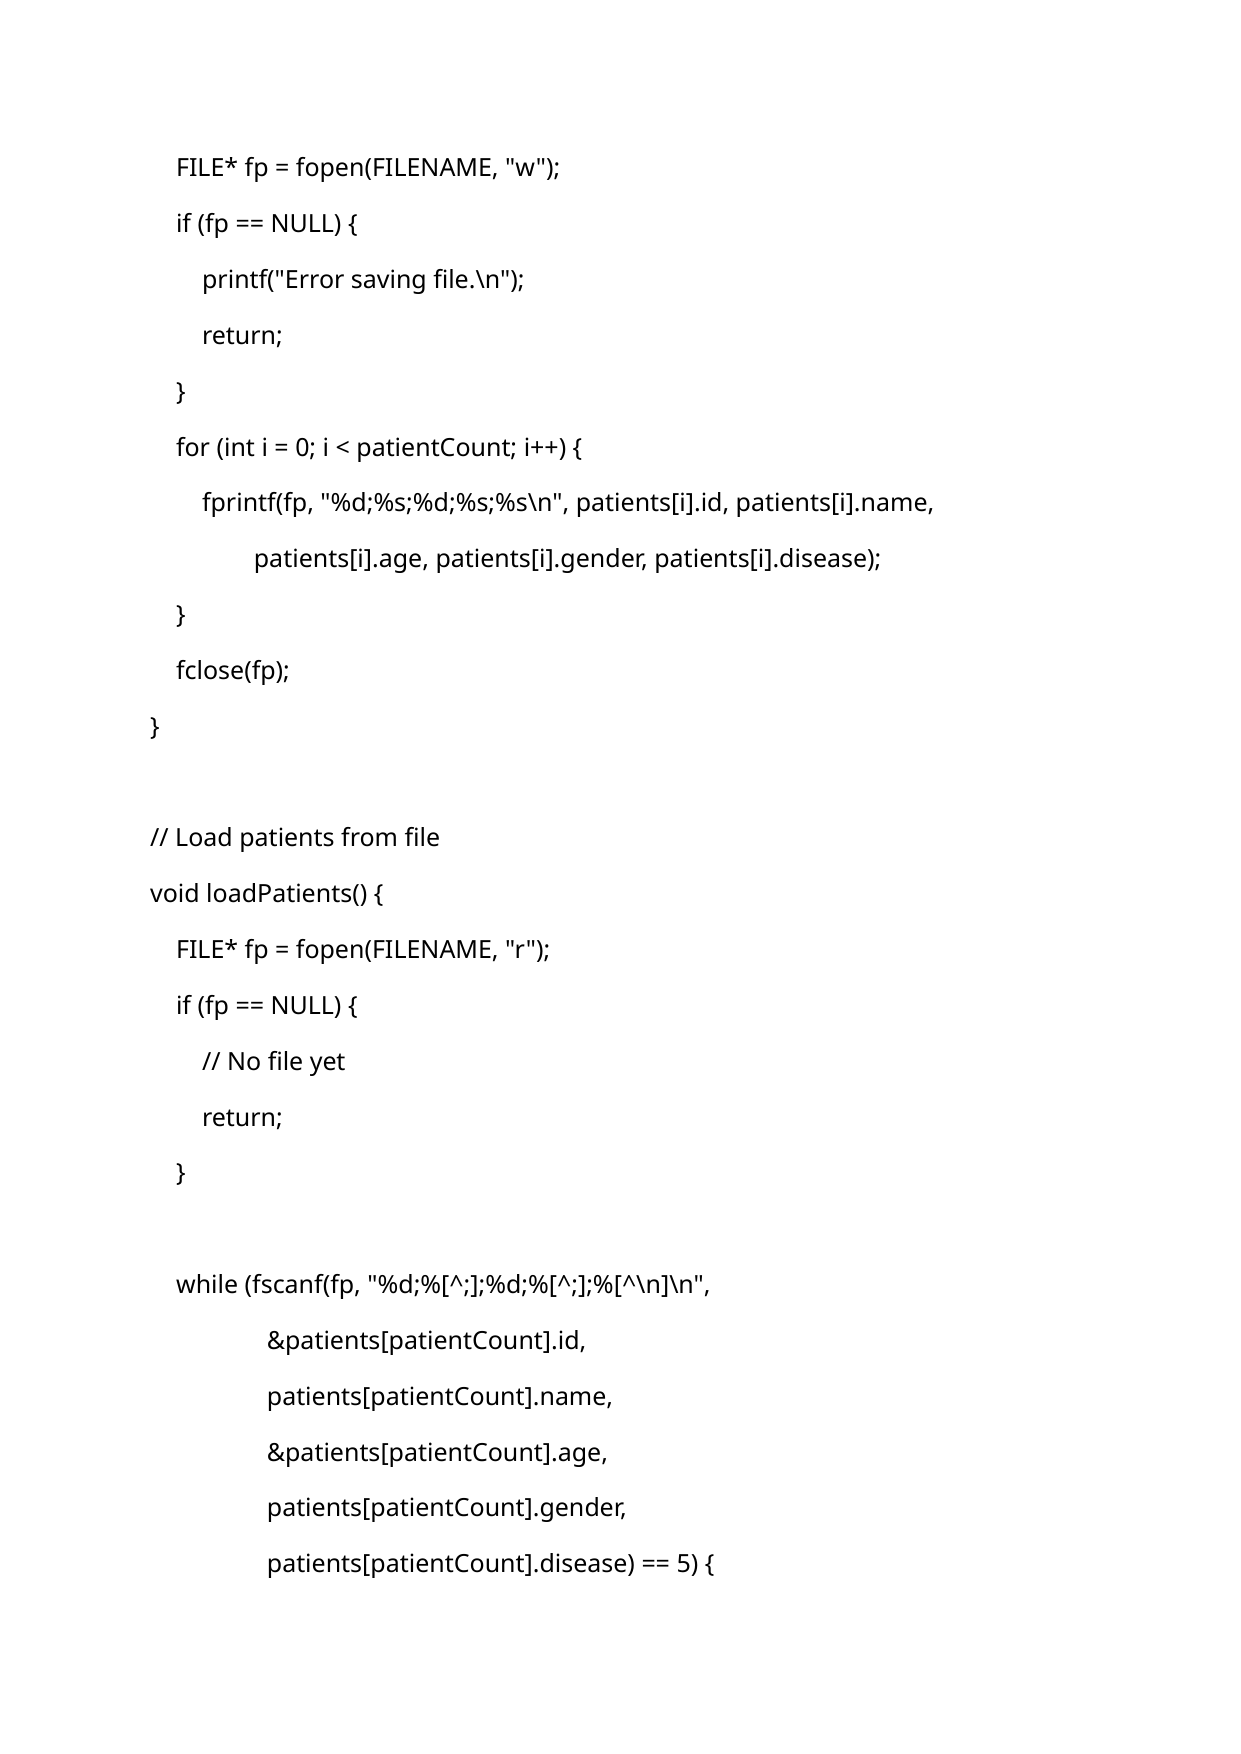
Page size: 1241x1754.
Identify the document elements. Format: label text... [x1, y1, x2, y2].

text patients[patientCount].disease) == 5) { [150, 1546, 1090, 1580]
text // Load patients from file [150, 820, 1090, 854]
text if (fp == NULL) { [150, 206, 1090, 240]
text } [150, 708, 1090, 742]
text patients[patientCount].gender, [150, 1490, 1090, 1524]
text patients[patientCount].name, [150, 1378, 1090, 1412]
text void loadPatients() { [150, 876, 1090, 910]
text // No file yet [150, 1043, 1090, 1077]
text patients[i].age, patients[i].gender, patients[i].disease); [150, 541, 1090, 575]
text } [150, 597, 1090, 631]
text &patients[patientCount].age, [150, 1434, 1090, 1468]
text FILE* fp = fopen(FILENAME, "r"); [150, 932, 1090, 966]
text printf("Error saving file.\n"); [150, 262, 1090, 296]
text } [150, 1155, 1090, 1189]
text if (fp == NULL) { [150, 987, 1090, 1022]
text while (fscanf(fp, "%d;%[^;];%d;%[^;];%[^\n]\n", [150, 1267, 1090, 1301]
text FILE* fp = fopen(FILENAME, "w"); [150, 150, 1090, 184]
text fclose(fp); [150, 652, 1090, 687]
text } [150, 373, 1090, 407]
text return; [150, 1099, 1090, 1133]
text for (int i = 0; i < patientCount; i++) { [150, 429, 1090, 463]
text fprintf(fp, "%d;%s;%d;%s;%s\n", patients[i].id, patients[i].name, [150, 485, 1090, 519]
text &patients[patientCount].id, [150, 1322, 1090, 1357]
text return; [150, 317, 1090, 352]
